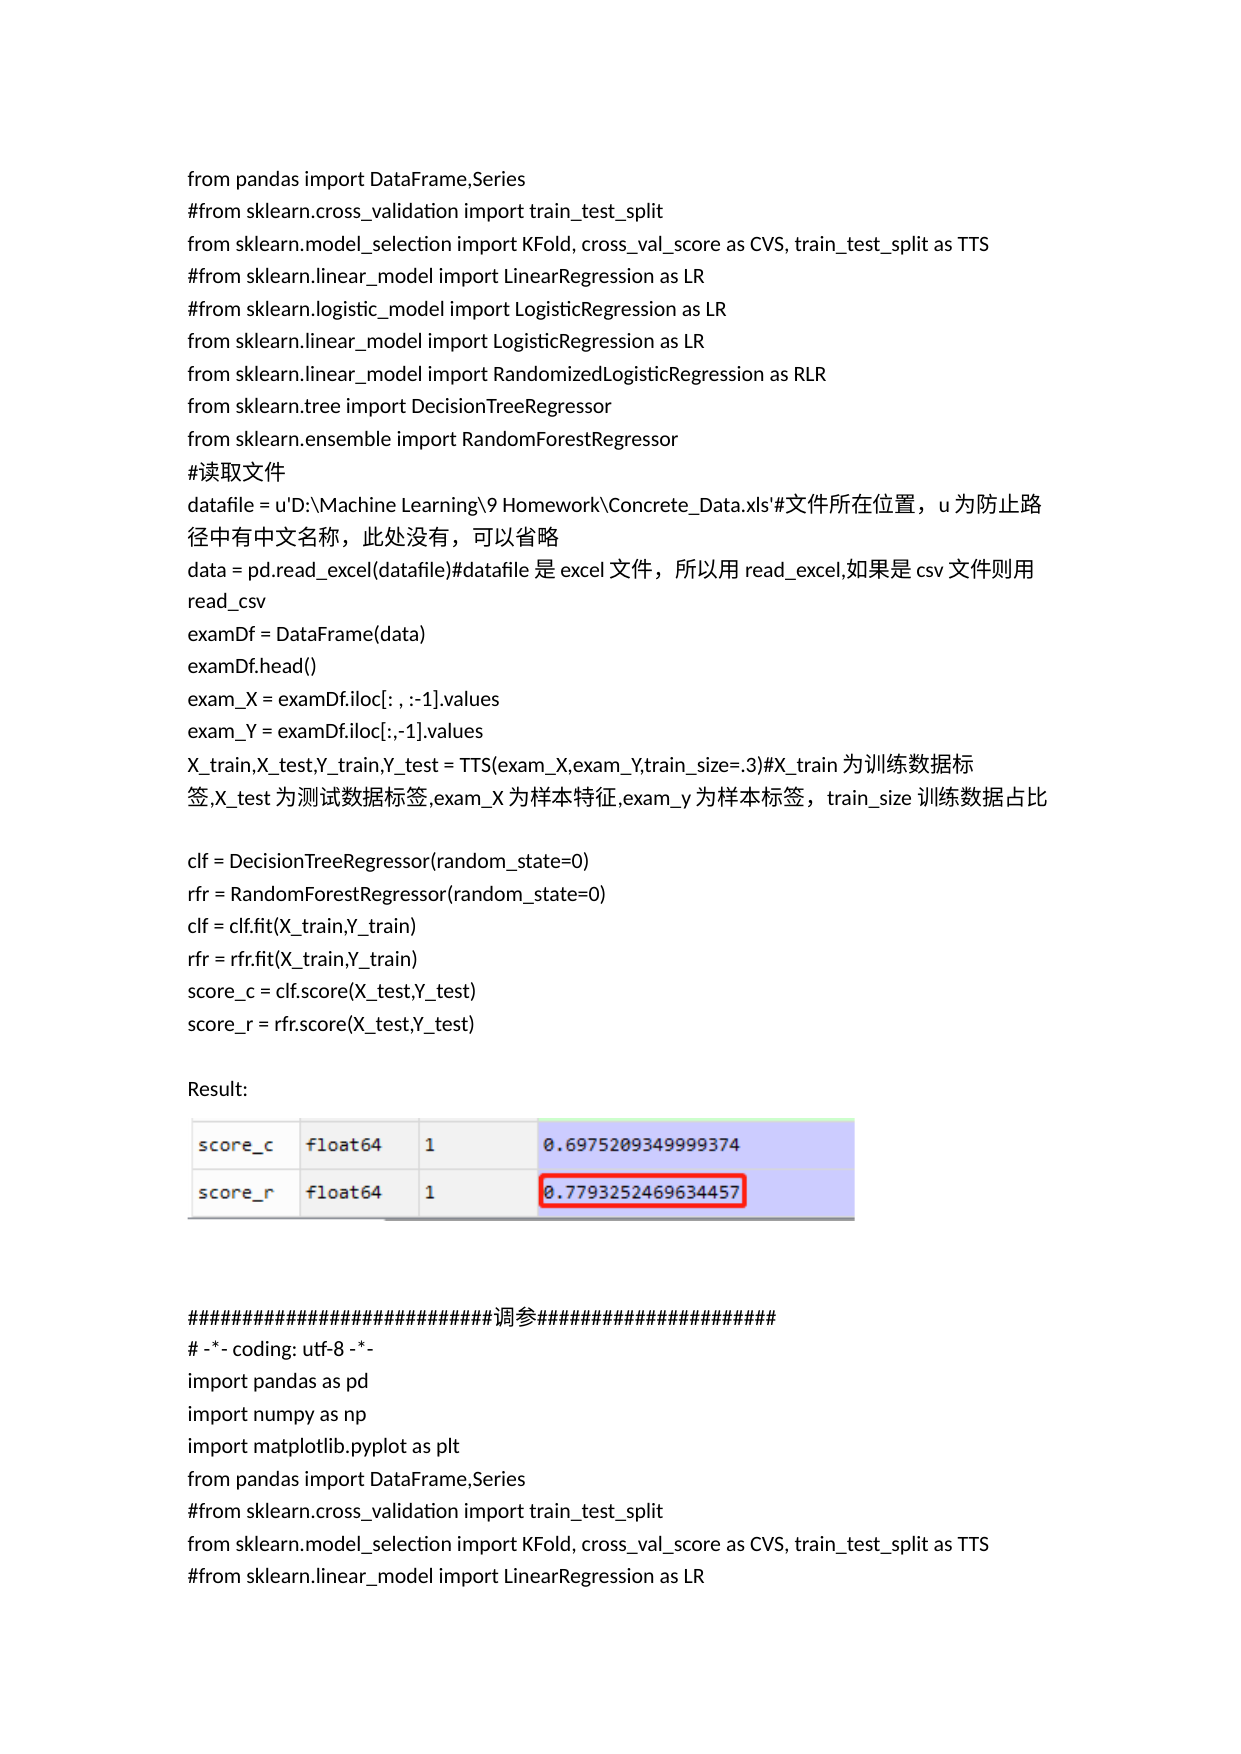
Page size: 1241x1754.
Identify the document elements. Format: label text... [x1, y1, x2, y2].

text #读取文件 [187, 454, 1053, 487]
text from sklearn.model_selection import KFold, cross_val_score as CVS, train_test_split as TTS [187, 227, 1053, 259]
text #from sklearn.linear_model import LinearRegression as LR [187, 259, 1053, 292]
text from sklearn.tree import DecisionTreeRegressor [187, 389, 1053, 422]
picture [187, 1118, 855, 1221]
text examDf.head() [187, 649, 1053, 682]
text from pandas import DataFrame,Series [187, 162, 1053, 194]
text rfr = RandomForestRegressor(random_state=0) [187, 877, 1053, 909]
text import matplotlib.pyplot as plt [187, 1429, 1053, 1462]
text datafile = u'D:\Machine Learning\9 Homework\Concrete_Data.xls'#文件所在位置，u为防止路径中有中文名称，此处没有，可以省略 [187, 487, 1053, 552]
text from sklearn.model_selection import KFold, cross_val_score as CVS, train_test_split as TTS [187, 1527, 1053, 1559]
text #from sklearn.cross_validation import train_test_split [187, 194, 1053, 227]
text # -*- coding: utf-8 -*- [187, 1332, 1053, 1364]
text from pandas import DataFrame,Series [187, 1462, 1053, 1494]
text from sklearn.linear_model import LogisticRegression as LR [187, 324, 1053, 357]
text import numpy as np [187, 1397, 1053, 1429]
text clf = DecisionTreeRegressor(random_state=0) [187, 844, 1053, 877]
text from sklearn.linear_model import RandomizedLogisticRegression as RLR [187, 357, 1053, 389]
text exam_Y = examDf.iloc[:,-1].values [187, 714, 1053, 747]
text #from sklearn.linear_model import LinearRegression as LR [187, 1559, 1053, 1592]
text score_c = clf.score(X_test,Y_test) [187, 974, 1053, 1007]
text rfr = rfr.fit(X_train,Y_train) [187, 942, 1053, 974]
text #from sklearn.logistic_model import LogisticRegression as LR [187, 292, 1053, 324]
text ############################调参###################### [187, 1299, 1053, 1332]
text score_r = rfr.score(X_test,Y_test) [187, 1007, 1053, 1039]
text exam_X = examDf.iloc[: , :-1].values [187, 682, 1053, 714]
text examDf = DataFrame(data) [187, 617, 1053, 649]
text clf = clf.fit(X_train,Y_train) [187, 909, 1053, 942]
text from sklearn.ensemble import RandomForestRegressor [187, 422, 1053, 454]
text data = pd.read_excel(datafile)#datafile是excel文件，所以用read_excel,如果是csv文件则用read_csv [187, 552, 1053, 617]
text X_train,X_test,Y_train,Y_test = TTS(exam_X,exam_Y,train_size=.3)#X_train为训练数据标签,X_test为测试数据标签,exam_X为样本特征,exam_y为样本标签，train_size 训练数据占比 [187, 747, 1053, 812]
text #from sklearn.cross_validation import train_test_split [187, 1494, 1053, 1527]
text import pandas as pd [187, 1364, 1053, 1397]
text Result: [187, 1072, 1053, 1104]
